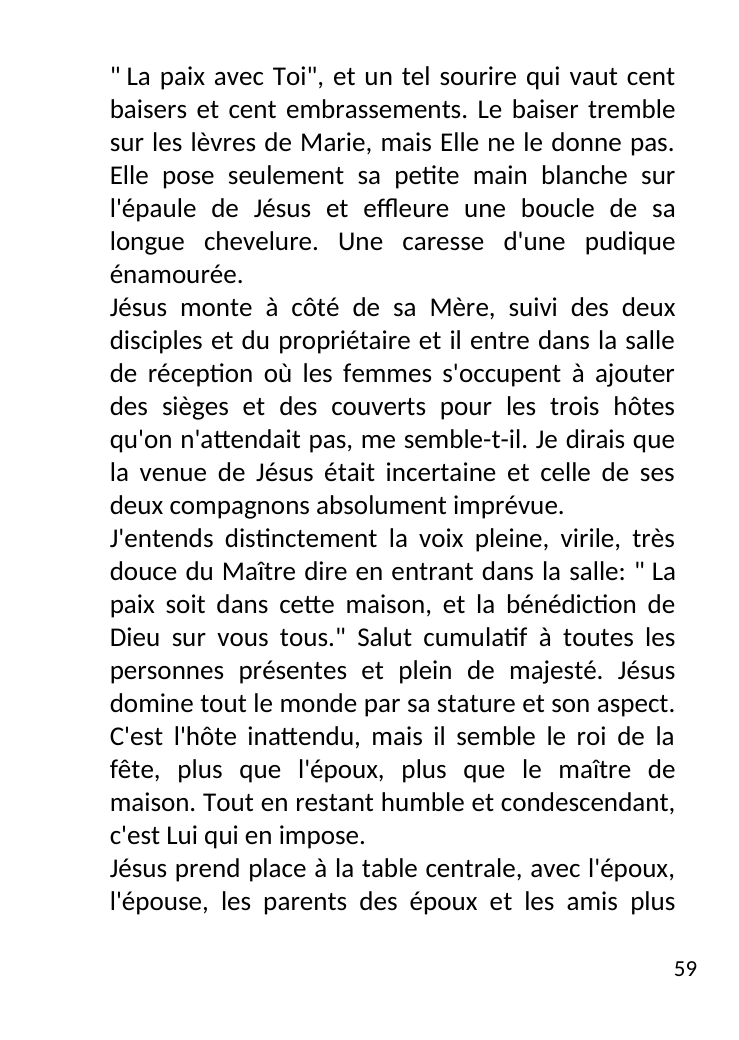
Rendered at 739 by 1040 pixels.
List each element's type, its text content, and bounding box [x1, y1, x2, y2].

text Jésus monte à côté de sa Mère, suivi des deux disciples et du propriétaire et il entre dans la salle de réception où les femmes s'occupent à ajouter des sièges et des couverts pour les trois hôtes qu'on n'attendait pas, me semble-t-il. Je dirais que la venue de Jésus était incertaine et celle de ses deux compagnons absolument imprévue. [109, 290, 676, 521]
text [109, 852, 676, 918]
text J'entends distinctement la voix pleine, virile, très douce du Maître dire en entrant dans la salle: " La paix soit dans cette maison, et la bénédiction de Dieu sur vous tous." Salut cumulatif à toutes les personnes présentes et plein de majesté. Jésus domine tout le monde par sa stature et son aspect. C'est l'hôte inattendu, mais il semble le roi de la fête, plus que l'époux, plus que le maître de maison. Tout en restant humble et condescendant, c'est Lui qui en impose. [109, 521, 676, 852]
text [109, 59, 676, 290]
